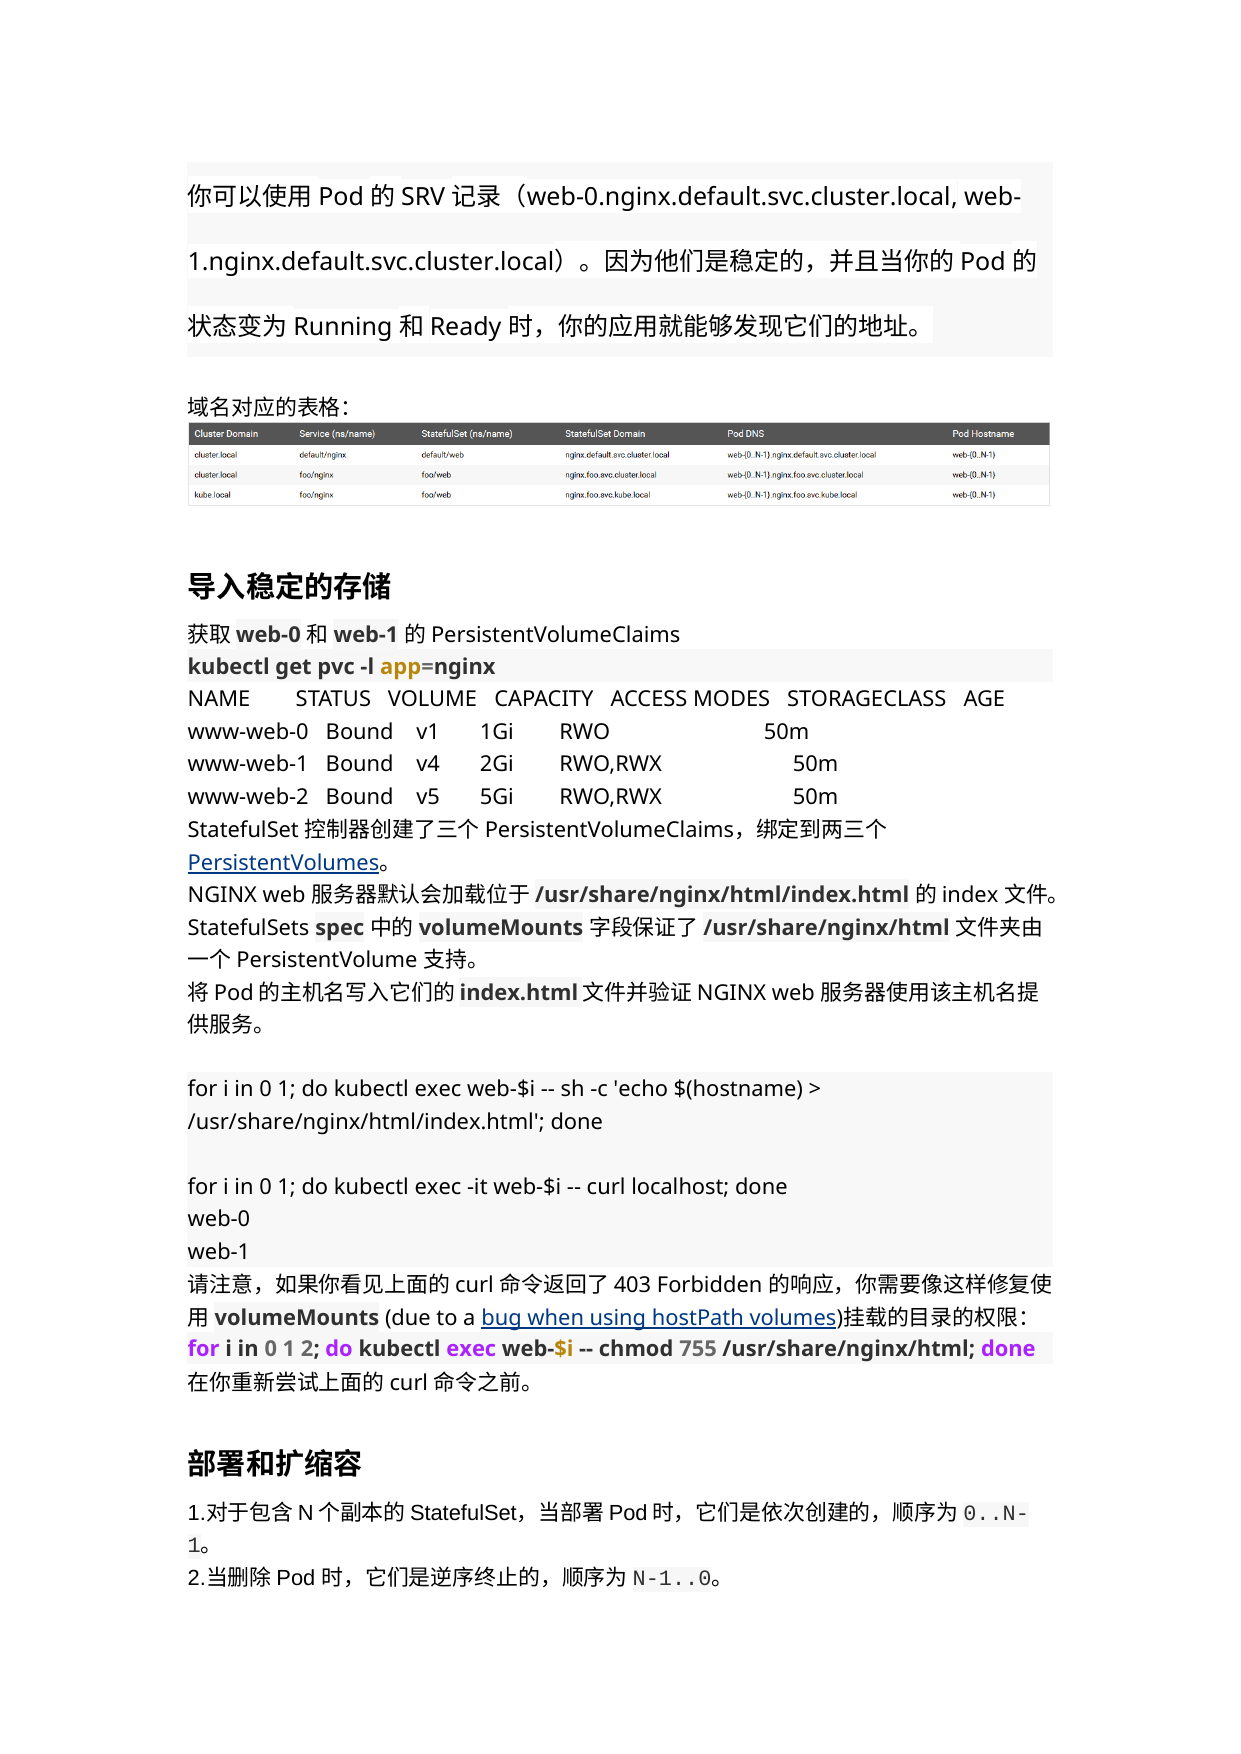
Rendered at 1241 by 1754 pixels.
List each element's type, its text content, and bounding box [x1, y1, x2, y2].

text www-web-0 Bound v1 1Gi RWO 50m [187, 714, 1053, 747]
text 获取web-0 和 web-1 的 PersistentVolumeClaims [431, 617, 1053, 649]
text 2.当删除 Pod 时，它们是逆序终止的，顺序为 N-1..0。 [187, 1559, 1053, 1592]
text 部署和扩缩容 [187, 1429, 1053, 1494]
text 导入稳定的存储 [187, 552, 1053, 617]
text 域名对应的表格： [187, 389, 1053, 422]
text 1.对于包含N个副本的StatefulSet，当部署Pod时，它们是依次创建的，顺序为 0..N-1。 [187, 1494, 1053, 1559]
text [187, 162, 1053, 357]
text NGINX web 服务器默认会加载位于 /usr/share/nginx/html/index.html 的 index 文件。StatefulSets spec 中的 volumeMounts 字段保证了 /usr/share/nginx/html 文件夹由一个 PersistentVolume 支持。 [187, 877, 1053, 974]
text web-1 [187, 1234, 1053, 1267]
text 在你重新尝试上面的 curl 命令之前。 [187, 1364, 1053, 1397]
text www-web-2 Bound v5 5Gi RWO,RWX 50m [187, 779, 1053, 812]
text kubectl get pvc -l app=nginx [187, 649, 1053, 682]
text web-0 [187, 1202, 1053, 1234]
text for i in 0 1 2; do kubectl exec web-$i -- chmod 755 /usr/share/nginx/html; done [187, 1332, 1053, 1364]
text for i in 0 1; do kubectl exec web-$i -- sh -c 'echo $(hostname) > /usr/share/nginx/html/index.html'; done [187, 1072, 1053, 1137]
text for i in 0 1; do kubectl exec -it web-$i -- curl localhost; done [187, 1169, 1053, 1202]
text StatefulSet 控制器创建了三个 PersistentVolumeClaims，绑定到两三个PersistentVolumes。 [187, 812, 1053, 877]
text 将Pod的主机名写入它们的index.html文件并验证 NGINX web 服务器使用该主机名提供服务。 [187, 974, 1053, 1039]
text www-web-1 Bound v4 2Gi RWO,RWX 50m [187, 747, 1053, 779]
text 请注意，如果你看见上面的 curl 命令返回了 403 Forbidden 的响应，你需要像这样修复使用 volumeMounts (due to a bug when using hostPath volumes)挂载的目录的权限： [187, 1267, 1053, 1332]
picture [187, 422, 1053, 508]
text NAME STATUS VOLUME CAPACITY ACCESS MODES STORAGECLASS AGE [187, 682, 1053, 714]
